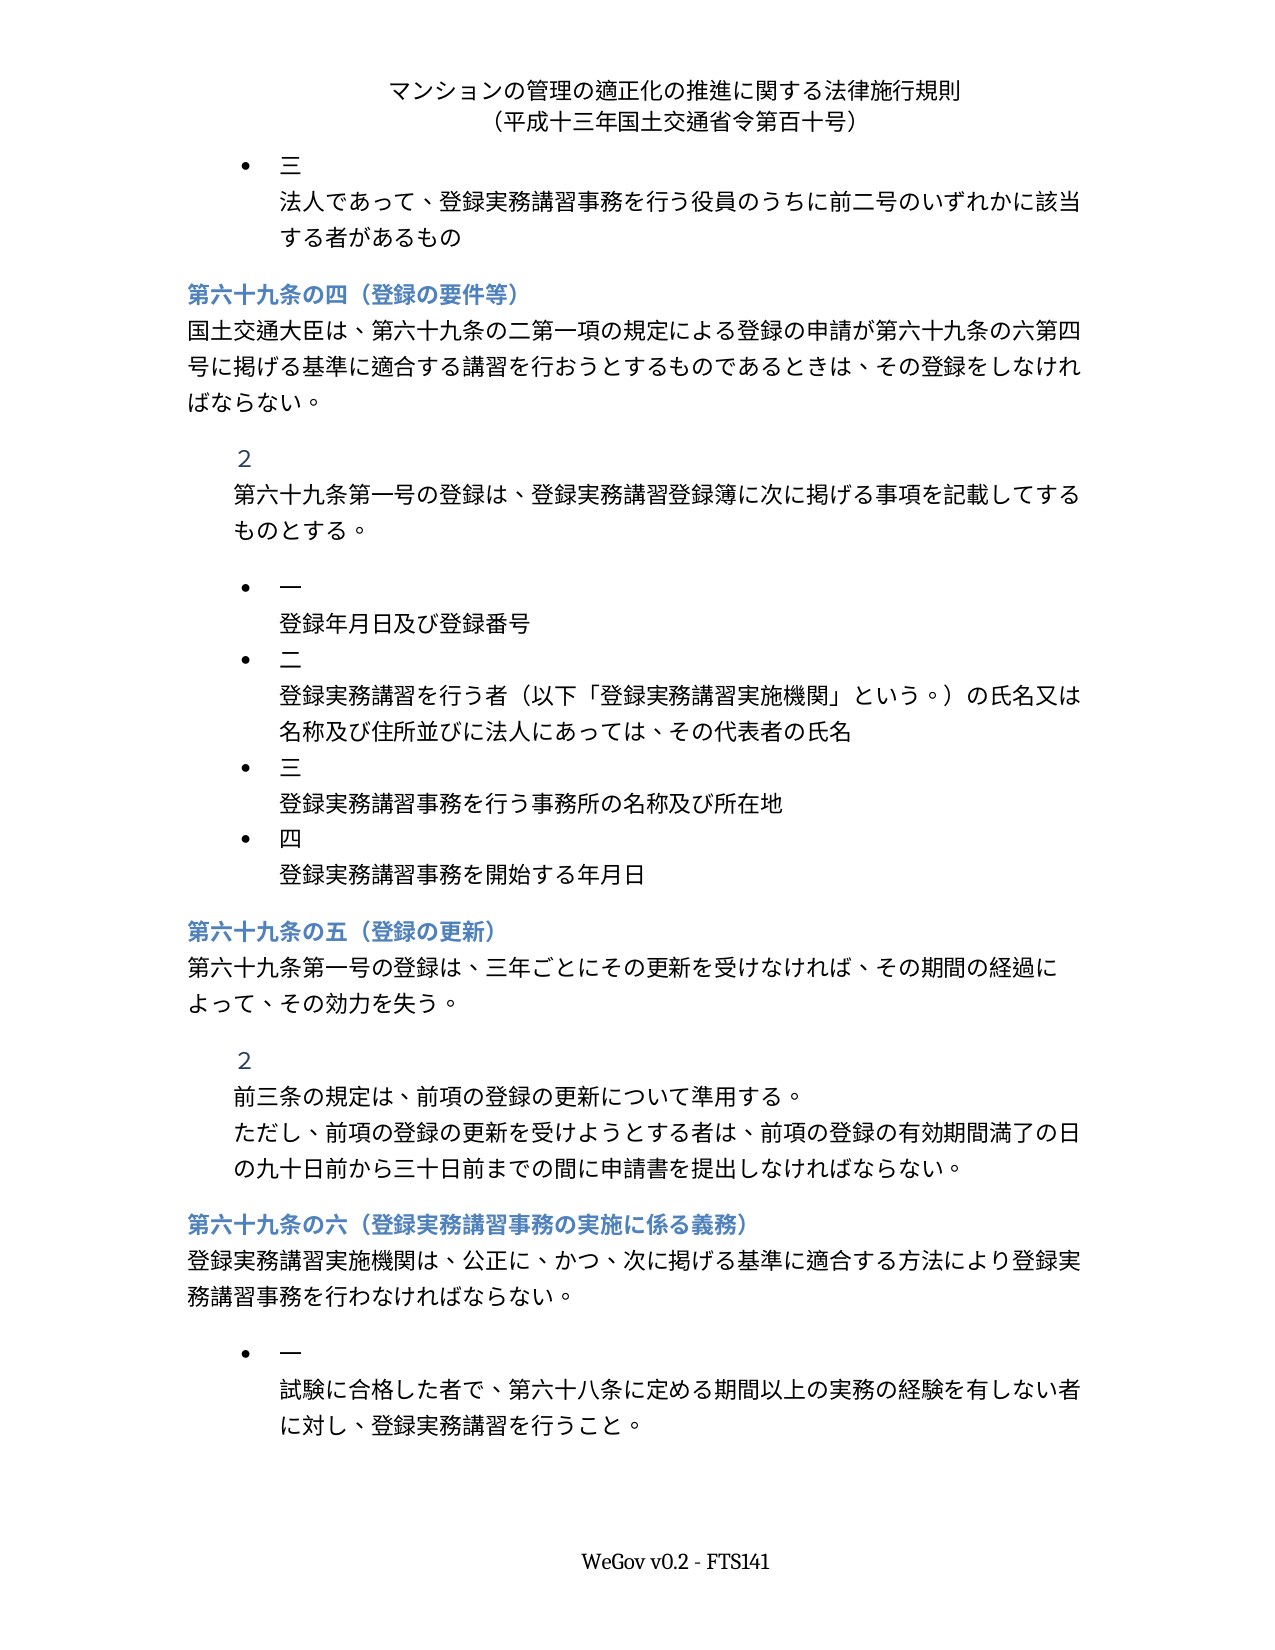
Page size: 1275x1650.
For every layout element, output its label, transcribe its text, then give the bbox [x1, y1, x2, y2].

subtitle ２ [233, 1045, 1087, 1076]
list 一 試験に合格した者で、第六十八条に定める期間以上の実務の経験を有しない者に対し、登録実務講習を行うこと。 [242, 1338, 1087, 1441]
list 三 法人であって、登録実務講習事務を行う役員のうちに前二号のいずれかに該当する者があるもの [242, 150, 1087, 253]
list 三 登録実務講習事務を行う事務所の名称及び所在地 [242, 752, 1087, 819]
list 四 登録実務講習事務を開始する年月日 [242, 823, 1087, 891]
subtitle 第六十九条の四（登録の要件等） [187, 279, 1087, 310]
subtitle ２ [233, 443, 1087, 474]
text 前三条の規定は、前項の登録の更新について準用する。 ただし、前項の登録の更新を受けようとする者は、前項の登録の有効期間満了の日の九十日前から三十日前までの間に申請書を提出しなければならない。 [233, 1081, 1087, 1184]
text 第六十九条第一号の登録は、登録実務講習登録簿に次に掲げる事項を記載してするものとする。 [233, 479, 1087, 546]
text 登録実務講習実施機関は、公正に、かつ、次に掲げる基準に適合する方法により登録実務講習事務を行わなければならない。 [187, 1245, 1087, 1312]
subtitle 第六十九条の六（登録実務講習事務の実施に係る義務） [187, 1209, 1087, 1241]
list 一 登録年月日及び登録番号 [242, 572, 1087, 639]
text 第六十九条第一号の登録は、三年ごとにその更新を受けなければ、その期間の経過によって、その効力を失う。 [187, 952, 1087, 1019]
text 国土交通大臣は、第六十九条の二第一項の規定による登録の申請が第六十九条の六第四号に掲げる基準に適合する講習を行おうとするものであるときは、その登録をしなければならない。 [187, 314, 1087, 418]
subtitle 第六十九条の五（登録の更新） [187, 916, 1087, 947]
list 二 登録実務講習を行う者（以下「登録実務講習実施機関」という。）の氏名又は名称及び住所並びに法人にあっては、その代表者の氏名 [242, 644, 1087, 747]
